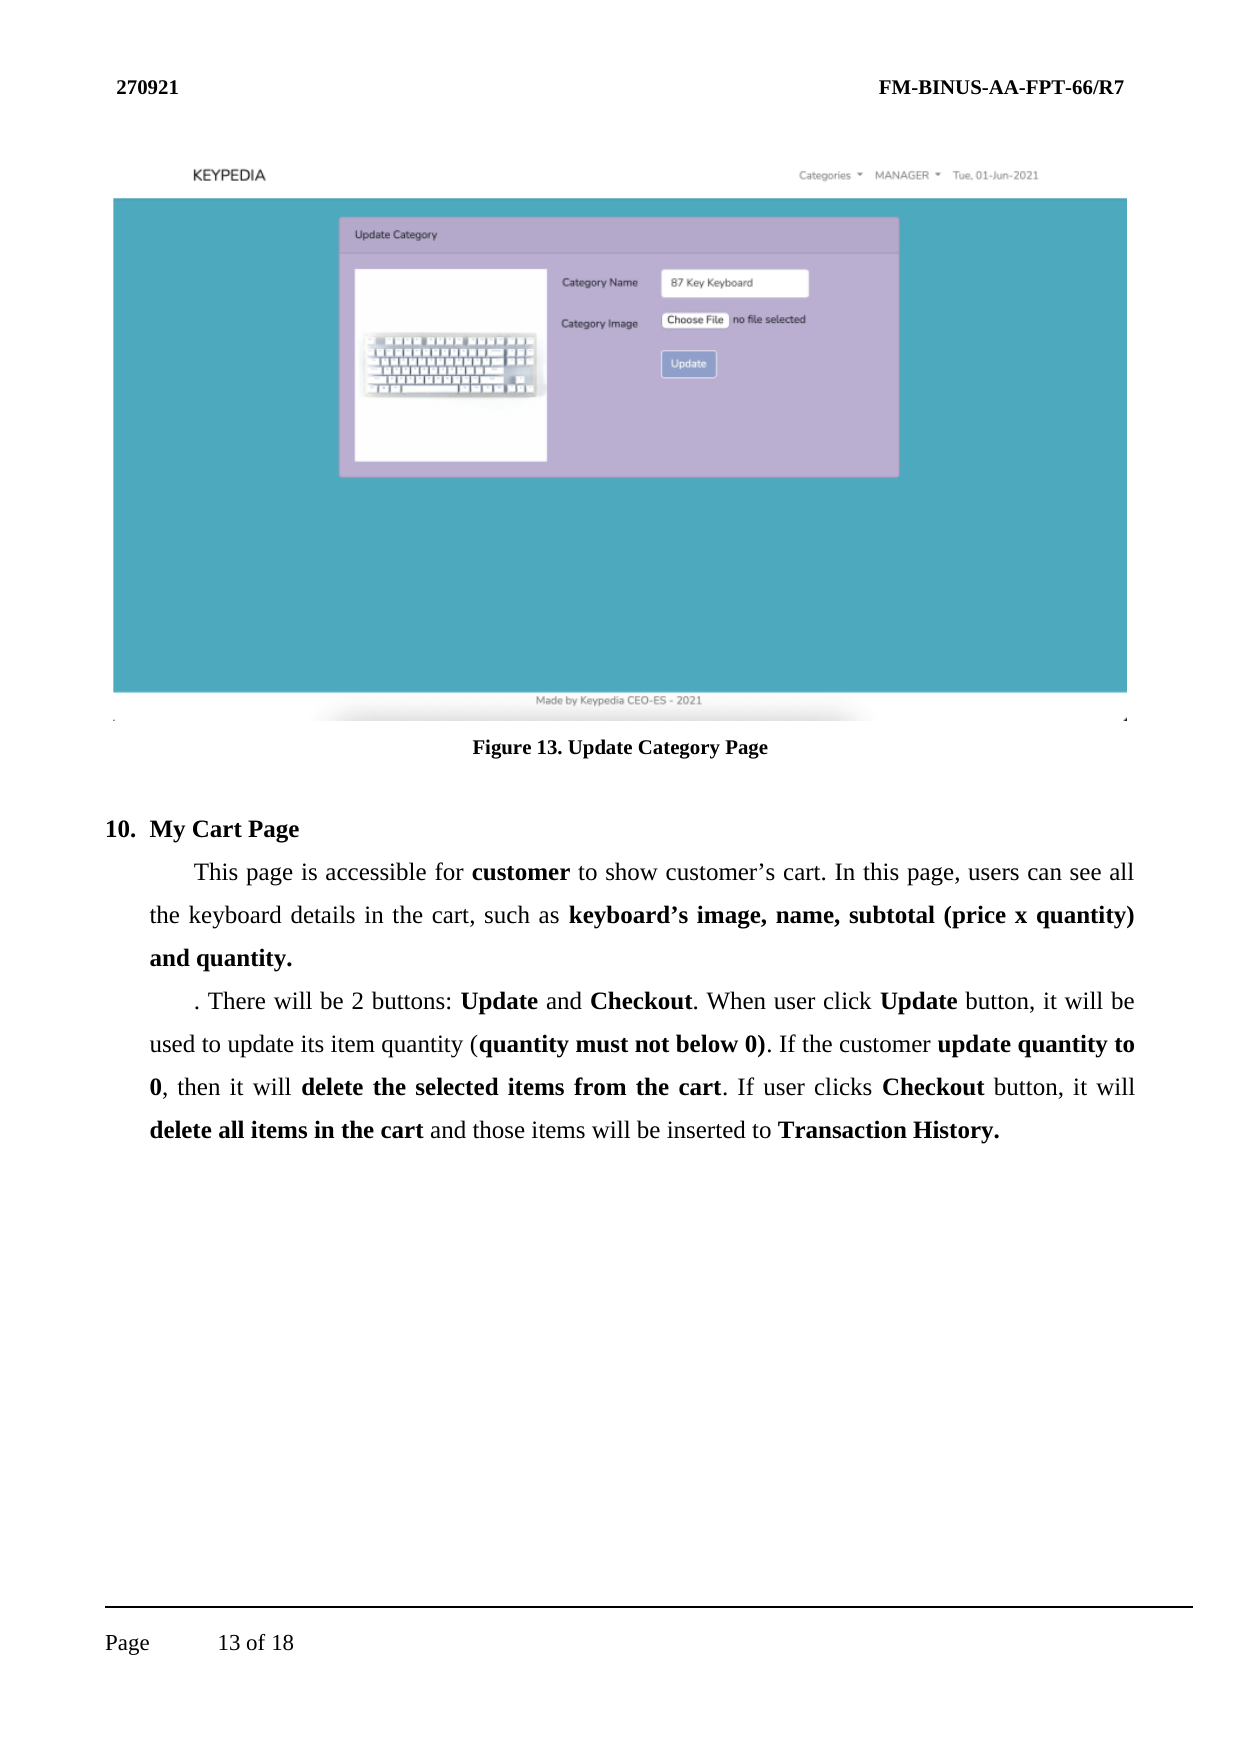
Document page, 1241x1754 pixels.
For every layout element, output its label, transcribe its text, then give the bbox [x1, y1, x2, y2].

text This page is accessible for customer to show customer’s cart. In this page, users can see all the keyboard details in the cart, such as keyboard’s image, name, subtotal (price x quantity) and quantity. [149, 857, 1135, 972]
picture [113, 156, 1127, 721]
text Figure 13. Update Category Page [105, 734, 1135, 759]
list My Cart Page [105, 814, 1135, 842]
text . There will be 2 buttons: Update and Checkout. When user click Update button, it will be used to update its item quantity (quantity must not below 0). If the customer update quantity to 0, then it will delete the selected items from the cart. If user clicks Checkout button, it will delete all items in the cart and those items will be inserted to Transaction History. [149, 986, 1135, 1144]
